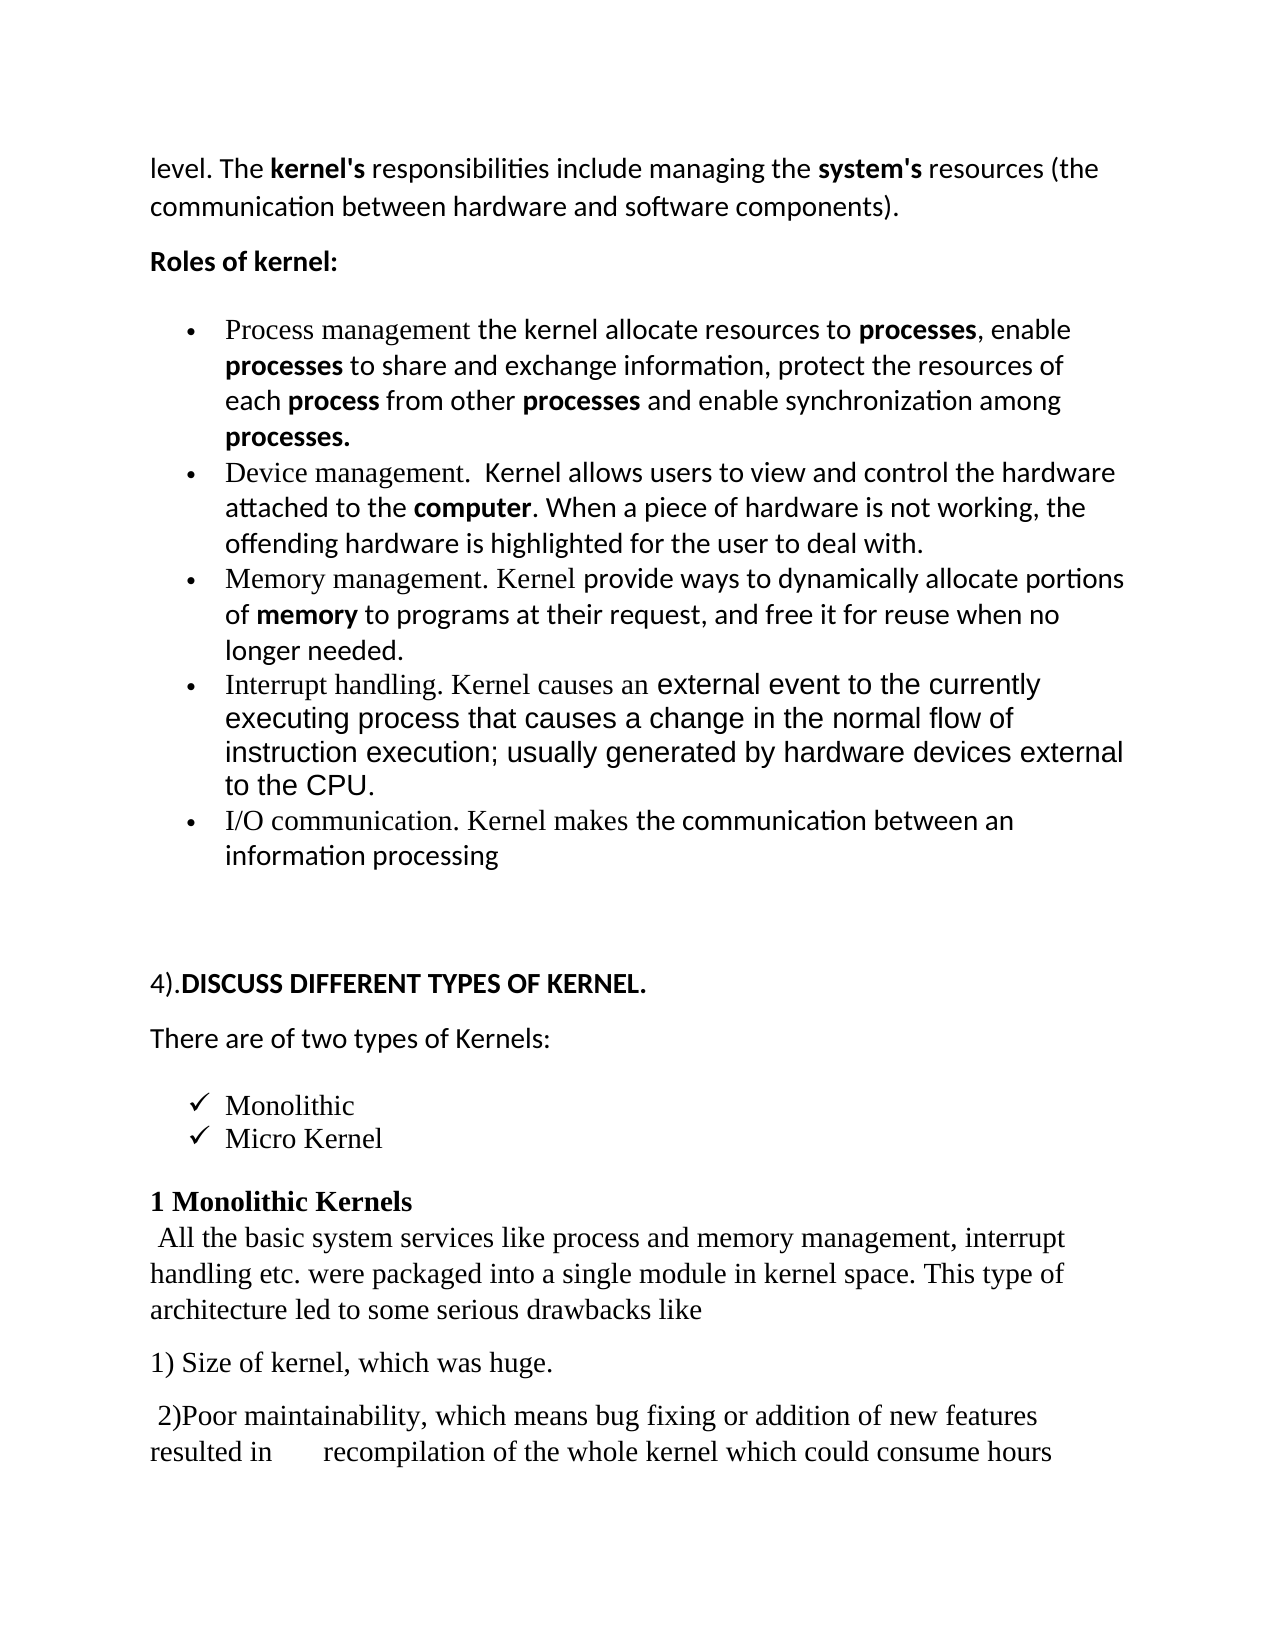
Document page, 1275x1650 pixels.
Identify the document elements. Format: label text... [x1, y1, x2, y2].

list Memory management. Kernel provide ways to dynamically allocate portions of memory to programs at their request, and free it for reuse when no longer needed. [187, 561, 1125, 667]
list Process management the kernel allocate resources to processes, enable processes to share and exchange information, protect the resources of each process from other processes and enable synchronization among processes. [187, 311, 1125, 454]
text 1) Size of kernel, which was huge. [150, 1345, 1125, 1379]
text 4).DISCUSS DIFFERENT TYPES OF KERNEL. [150, 965, 1125, 1001]
list Interrupt handling. Kernel causes an external event to the currently executing process that causes a change in the normal flow of instruction execution; usually generated by hardware devices external to the CPU. [187, 667, 1125, 802]
text Roles of kernel: [150, 243, 1125, 279]
list Device management. Kernel allows users to view and control the hardware attached to the computer. When a piece of hardware is not working, the offending hardware is highlighted for the user to deal with. [187, 454, 1125, 561]
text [150, 1398, 1125, 1468]
list Micro Kernel [187, 1121, 1125, 1155]
list I/O communication. Kernel makes the communication between an information processing [187, 802, 1125, 873]
text 1 Monolithic Kernels All the basic system services like process and memory management, interrupt handling etc. were packaged into a single module in kernel space. This type of architecture led to some serious drawbacks like [150, 1184, 1125, 1326]
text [150, 150, 1125, 224]
list Monolithic [187, 1088, 1125, 1121]
text There are of two types of Kernels: [150, 1020, 1125, 1056]
